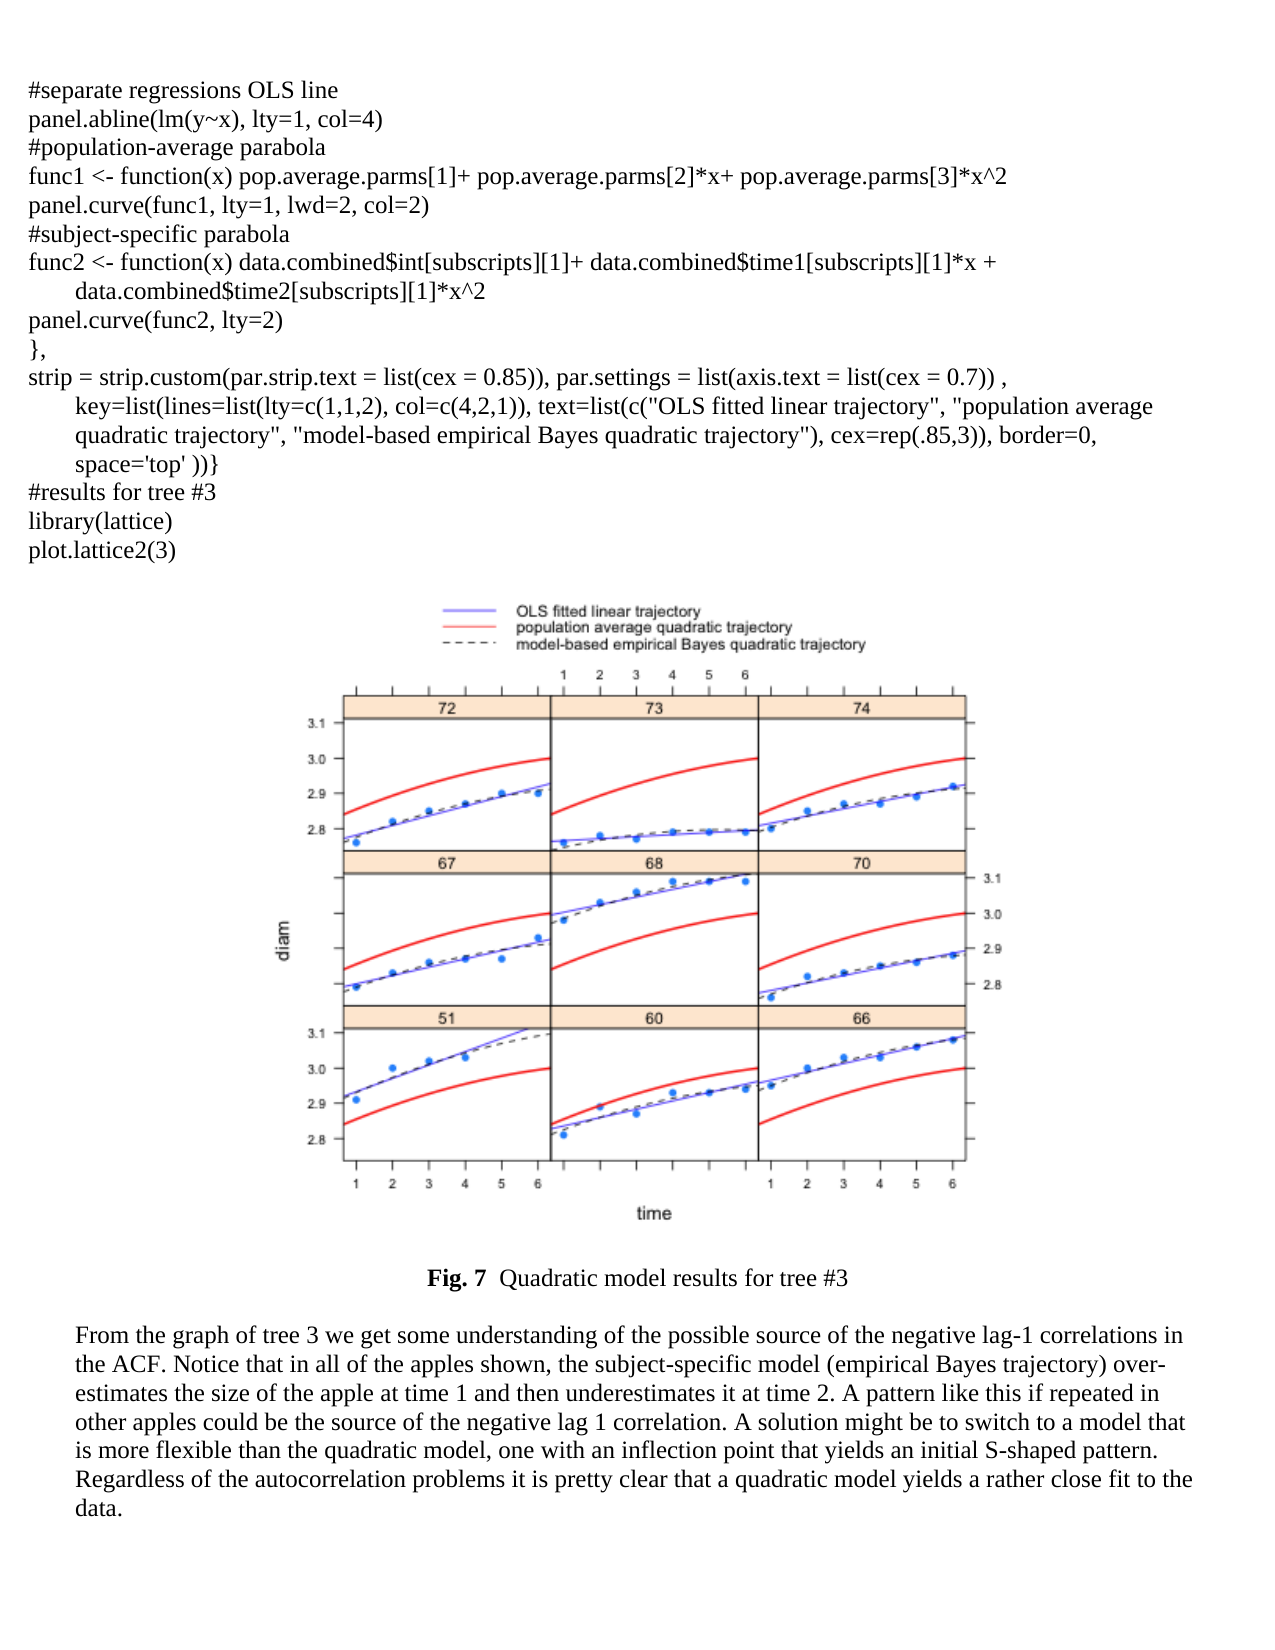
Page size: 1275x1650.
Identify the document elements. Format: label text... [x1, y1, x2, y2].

text library(lattice) [28, 506, 1200, 535]
text #results for tree #3 [28, 477, 1200, 506]
text From the graph of tree 3 we get some understanding of the possible source of the negative lag-1 correlations in the ACF. Notice that in all of the apples shown, the subject-specific model (empirical Bayes trajectory) over-estimates the size of the apple at time 1 and then underestimates it at time 2. A pattern like this if repeated in other apples could be the source of the negative lag 1 correlation. A solution might be to switch to a model that is more flexible than the quadratic model, one with an inflection point that yields an initial S-shaped pattern. Regardless of the autocorrelation problems it is pretty clear that a quadratic model yields a rather close fit to the data. [75, 1321, 1200, 1522]
text strip = strip.custom(par.strip.text = list(cex = 0.85)), par.settings = list(axis.text = list(cex = 0.7)) , key=list(lines=list(lty=c(1,1,2), col=c(4,2,1)), text=list(c("OLS fitted linear trajectory", "population average quadratic trajectory", "model-based empirical Bayes quadratic trajectory"), cex=rep(.85,3)), border=0, space='top' ))} [28, 362, 1200, 477]
text panel.curve(func1, lty=1, lwd=2, col=2) [28, 190, 1200, 219]
text panel.curve(func2, lty=2) [28, 305, 1200, 334]
text func2 <- function(x) data.combined$int[subscripts][1]+ data.combined$time1[subscripts][1]*x + data.combined$time2[subscripts][1]*x^2 [28, 247, 1200, 305]
text panel.abline(lm(y~x), lty=1, col=4) [28, 104, 1200, 132]
picture [262, 592, 1013, 1234]
text }, [28, 334, 1200, 362]
text func1 <- function(x) pop.average.parms[1]+ pop.average.parms[2]*x+ pop.average.parms[3]*x^2 [28, 161, 1200, 190]
text Fig. 7 Quadratic model results for tree #3 [75, 1263, 1200, 1291]
text #separate regressions OLS line [28, 75, 1200, 104]
text #subject-specific parabola [28, 219, 1200, 247]
text #population-average parabola [28, 132, 1200, 161]
text plot.lattice2(3) [28, 535, 1200, 564]
